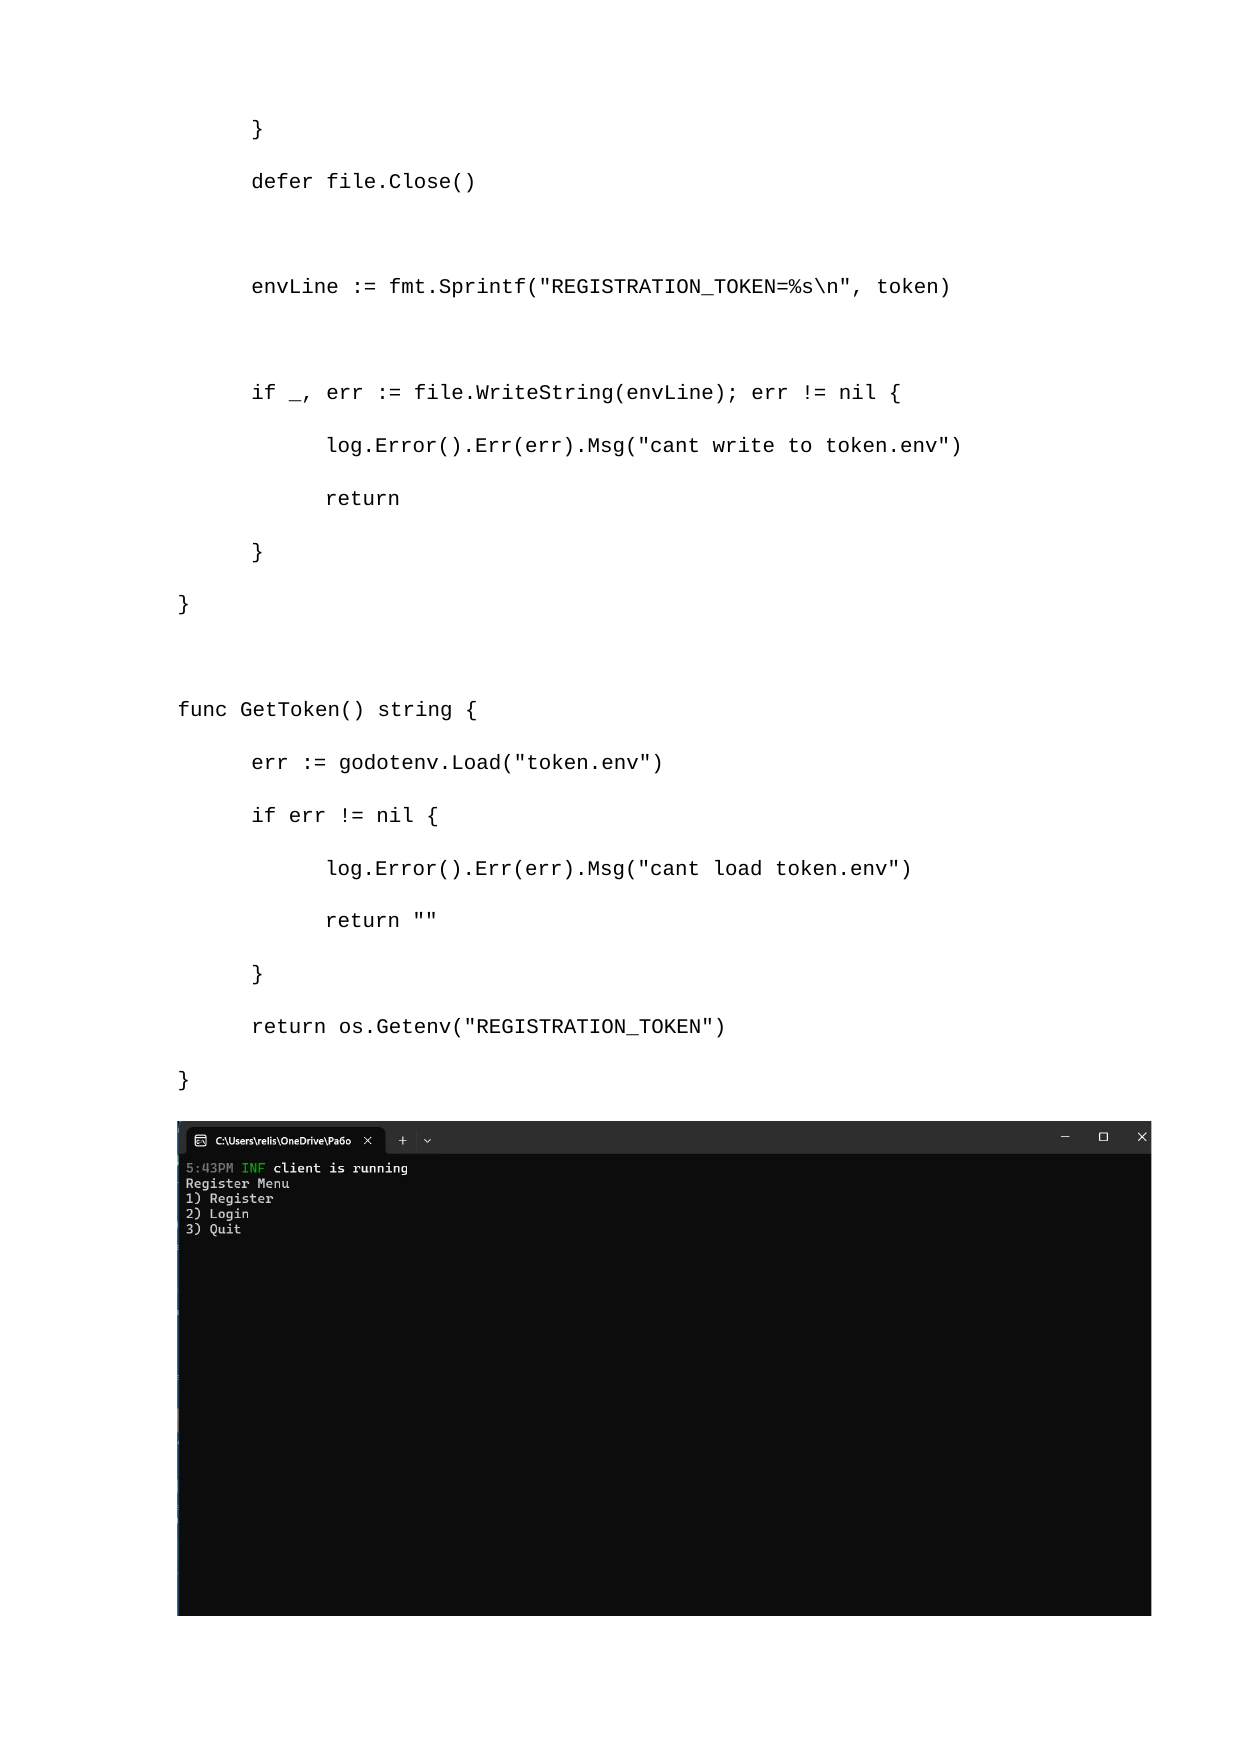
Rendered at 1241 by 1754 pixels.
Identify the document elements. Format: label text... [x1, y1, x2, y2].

text defer file.Close() [177, 171, 1152, 194]
text return os.Getenv("REGISTRATION_TOKEN") [177, 1016, 1152, 1039]
picture [177, 1121, 1152, 1616]
text if _, err := file.WriteString(envLine); err != nil { [177, 382, 1152, 406]
text return "" [177, 910, 1152, 934]
text envLine := fmt.Sprintf("REGISTRATION_TOKEN=%s\n", token) [177, 277, 1152, 300]
text err := godotenv.Load("token.env") [177, 752, 1152, 776]
text } [177, 118, 1152, 142]
text log.Error().Err(err).Msg("cant load token.env") [177, 857, 1152, 881]
text func GetToken() string { [177, 699, 1152, 723]
text if err != nil { [177, 805, 1152, 828]
text } [177, 593, 1152, 617]
text } [177, 963, 1152, 987]
text return [177, 488, 1152, 511]
text } [177, 1069, 1152, 1092]
text log.Error().Err(err).Msg("cant write to token.env") [177, 435, 1152, 459]
text } [177, 541, 1152, 564]
